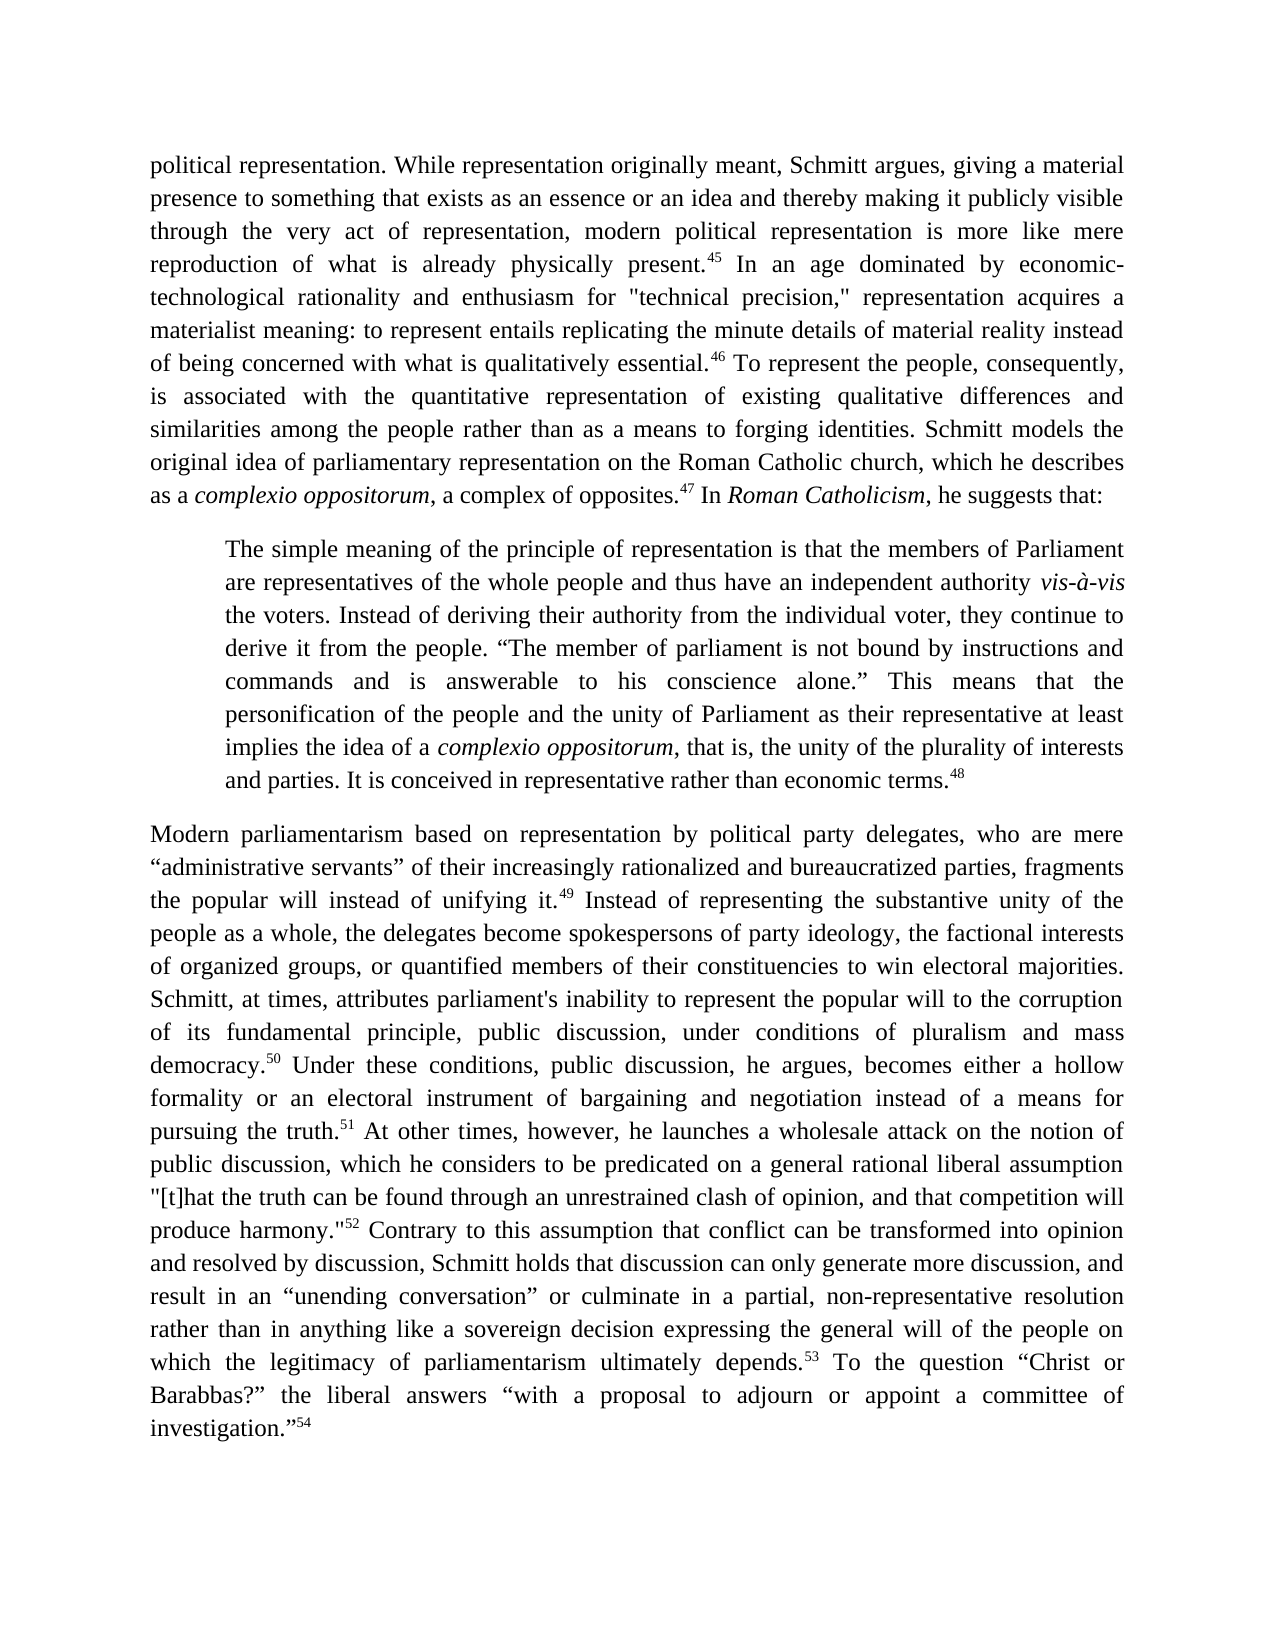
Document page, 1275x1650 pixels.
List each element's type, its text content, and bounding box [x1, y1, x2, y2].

text Modern parliamentarism based on representation by political party delegates, who are mere “administrative servants” of their increasingly rationalized and bureaucratized parties, fragments the popular will instead of unifying it. Instead of representing the substantive unity of the people as a whole, the delegates become spokespersons of party ideology, the factional interests of organized groups, or quantified members of their constituencies to win electoral majorities. Schmitt, at times, attributes parliament's inability to represent the popular will to the corruption of its fundamental principle, public discussion, under conditions of pluralism and mass democracy. Under these conditions, public discussion, he argues, becomes either a hollow formality or an electoral instrument of bargaining and negotiation instead of a means for pursuing the truth. At other times, however, he launches a wholesale attack on the notion of public discussion, which he considers to be predicated on a general rational liberal assumption "[t]hat the truth can be found through an unrestrained clash of opinion, and that competition will produce harmony." Contrary to this assumption that conflict can be transformed into opinion and resolved by discussion, Schmitt holds that discussion can only generate more discussion, and result in an “unending conversation” or culminate in a partial, non-representative resolution rather than in anything like a sovereign decision expressing the general will of the people on which the legitimacy of parliamentarism ultimately depends. To the question “Christ or Barabbas?” the liberal answers “with a proposal to adjourn or appoint a committee of investigation.” [150, 819, 1125, 1442]
text The simple meaning of the principle of representation is that the members of Parliament are representatives of the whole people and thus have an independent authority vis-à-vis the voters. Instead of deriving their authority from the individual voter, they continue to derive it from the people. “The member of parliament is not bound by instructions and commands and is answerable to his conscience alone.” This means that the personification of the people and the unity of Parliament as their representative at least implies the idea of a complexio oppositorum, that is, the unity of the plurality of interests and parties. It is conceived in representative rather than economic terms. [225, 534, 1125, 794]
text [150, 150, 1125, 509]
